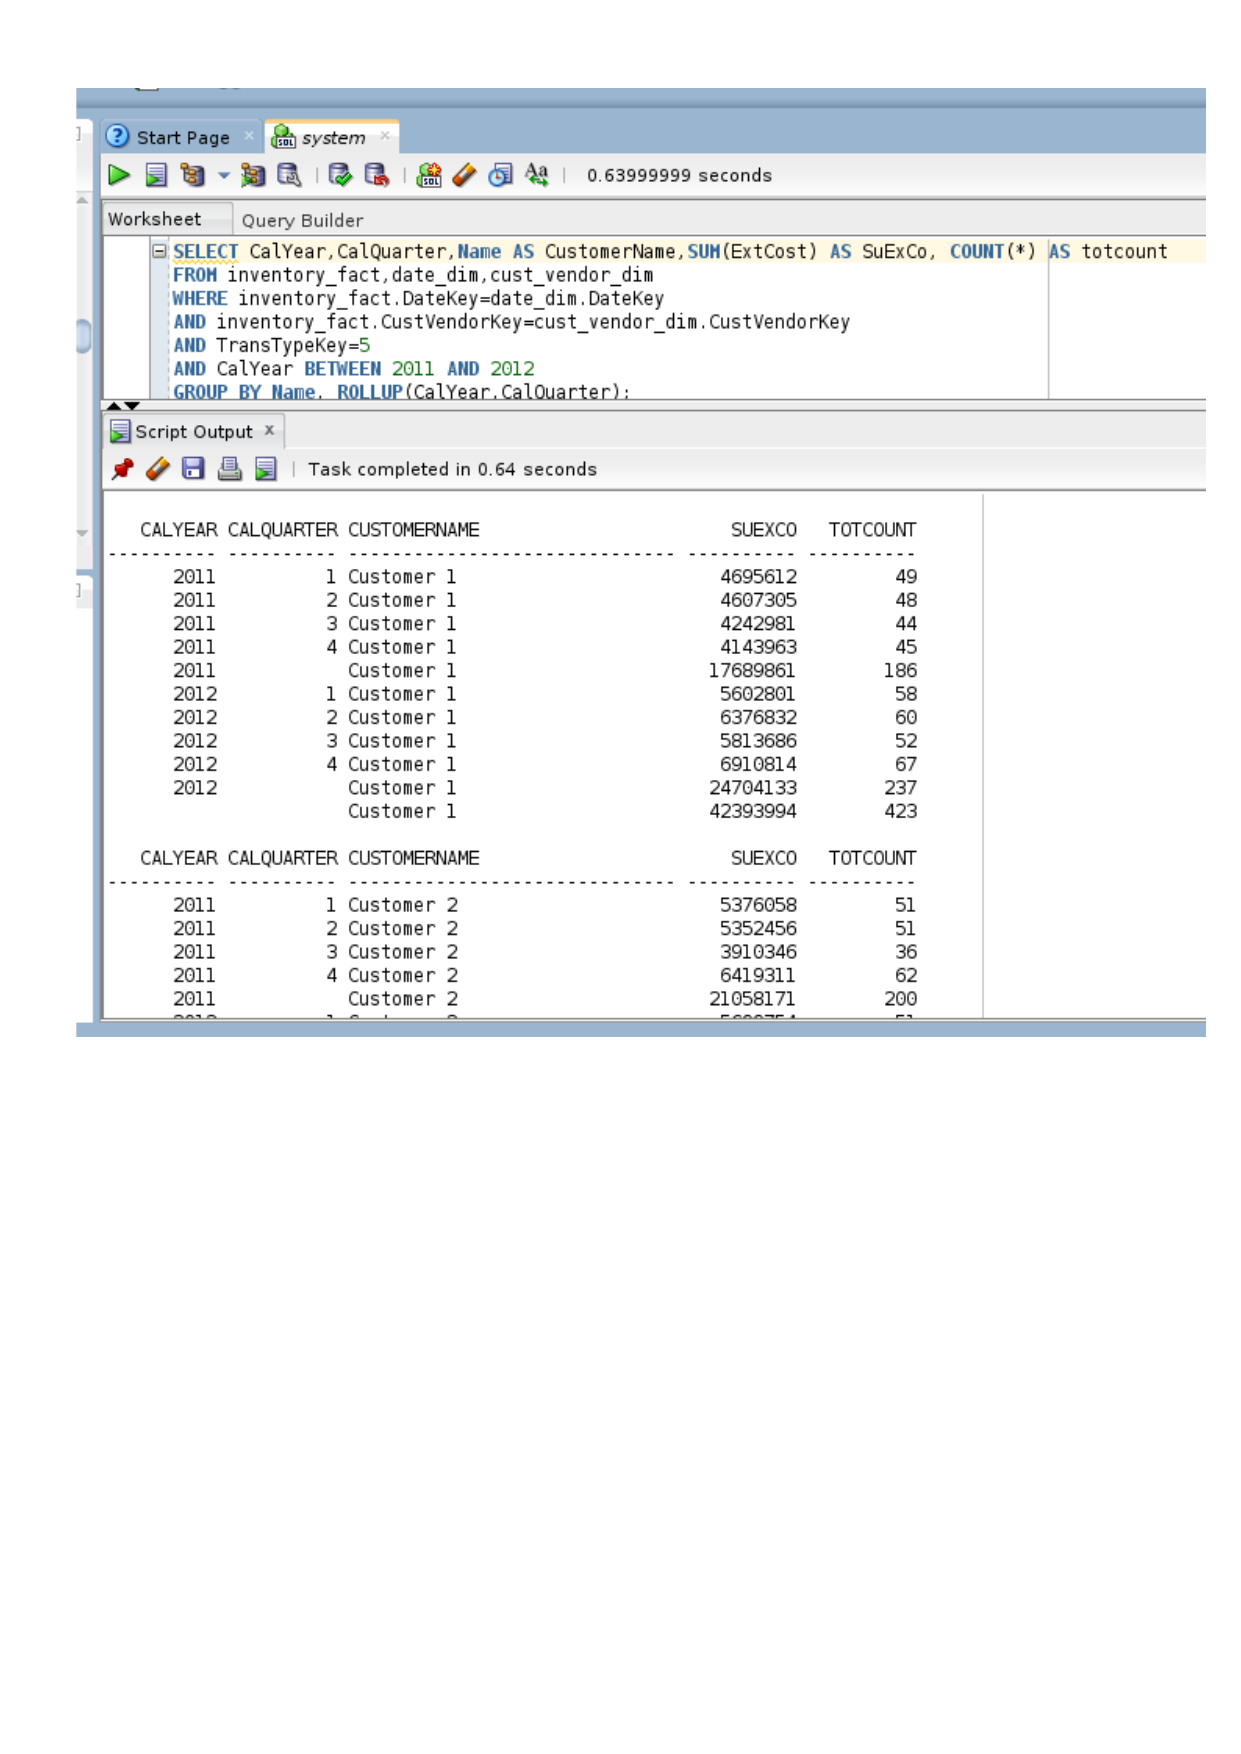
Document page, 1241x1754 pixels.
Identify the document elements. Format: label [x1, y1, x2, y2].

picture [76, 88, 1206, 1037]
